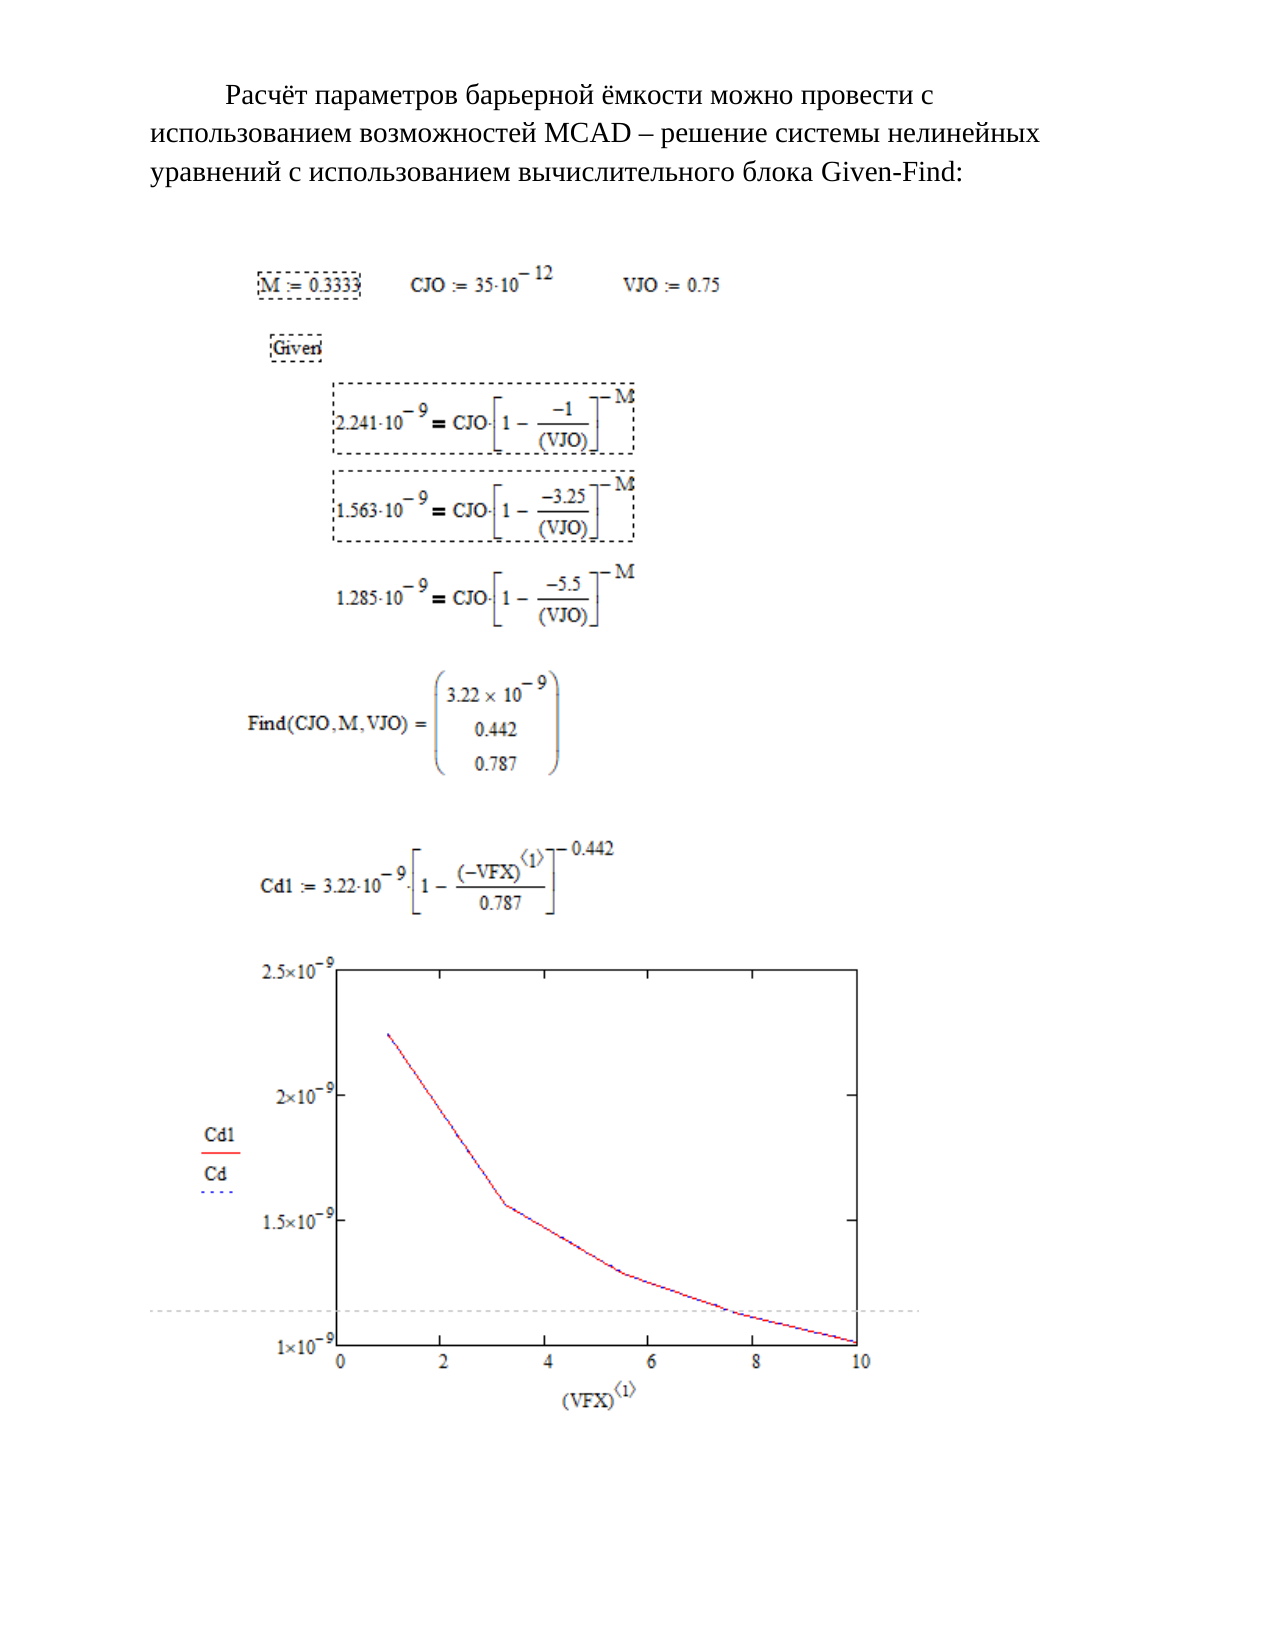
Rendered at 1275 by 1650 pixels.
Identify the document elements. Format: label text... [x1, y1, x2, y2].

text Расчёт параметров барьерной ёмкости можно провести с использованием возможностей MCAD – решение системы нелинейных уравнений с использованием вычислительного блока Given-Find: [150, 77, 1125, 188]
picture [150, 192, 919, 1431]
